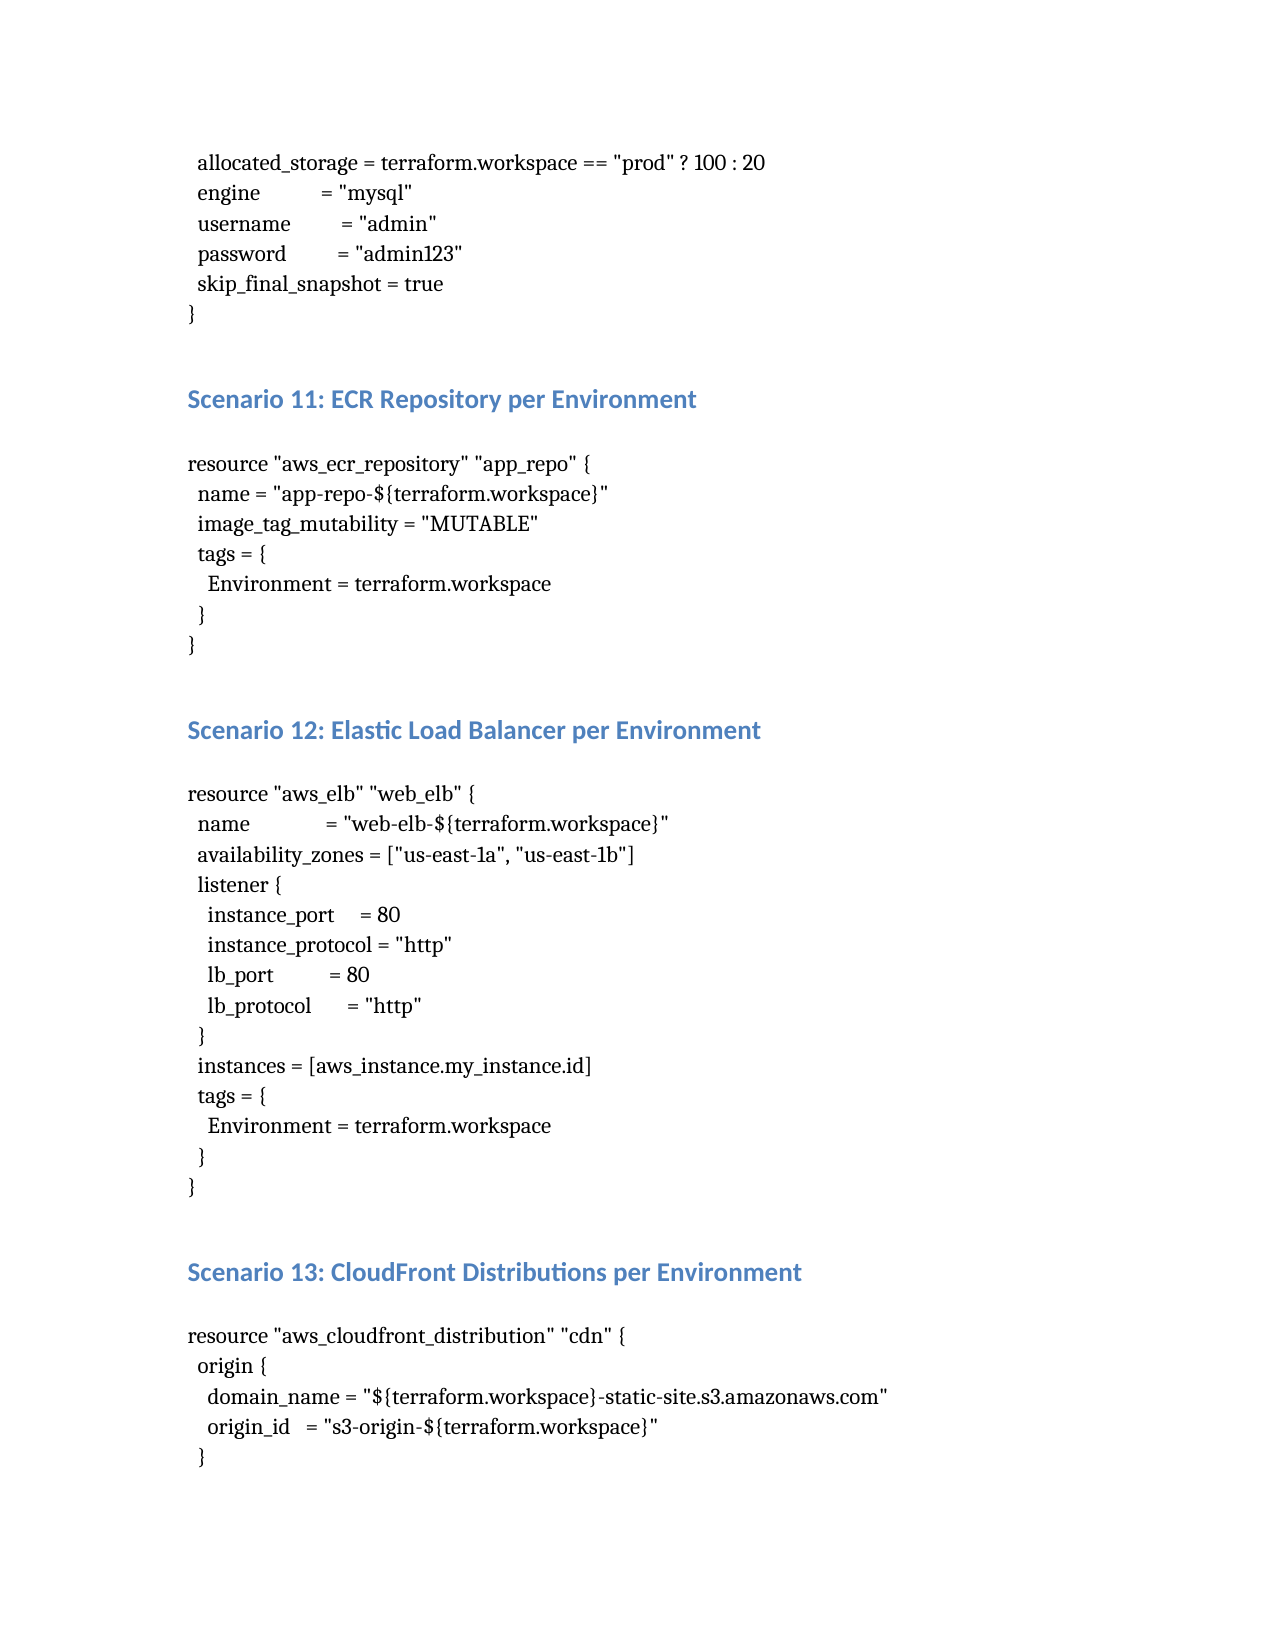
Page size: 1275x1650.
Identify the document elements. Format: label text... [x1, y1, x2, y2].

text resource "aws_ecr_repository" "app_repo" { name = "app-repo-${terraform.workspace}" image_tag_mutability = "MUTABLE" tags = { Environment = terraform.workspace } } [187, 420, 1087, 688]
subtitle Scenario 12: Elastic Load Balancer per Environment [187, 713, 1087, 746]
text resource "aws_elb" "web_elb" { name = "web-elb-${terraform.workspace}" availability_zones = ["us-east-1a", "us-east-1b"] listener { instance_port = 80 instance_protocol = "http" lb_port = 80 lb_protocol = "http" } instances = [aws_instance.my_instance.id] tags = { Environment = terraform.workspace } } [187, 751, 1087, 1230]
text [187, 1293, 1087, 1470]
subtitle Scenario 13: CloudFront Distributions per Environment [187, 1255, 1087, 1288]
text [187, 150, 1087, 358]
subtitle Scenario 11: ECR Repository per Environment [187, 382, 1087, 415]
